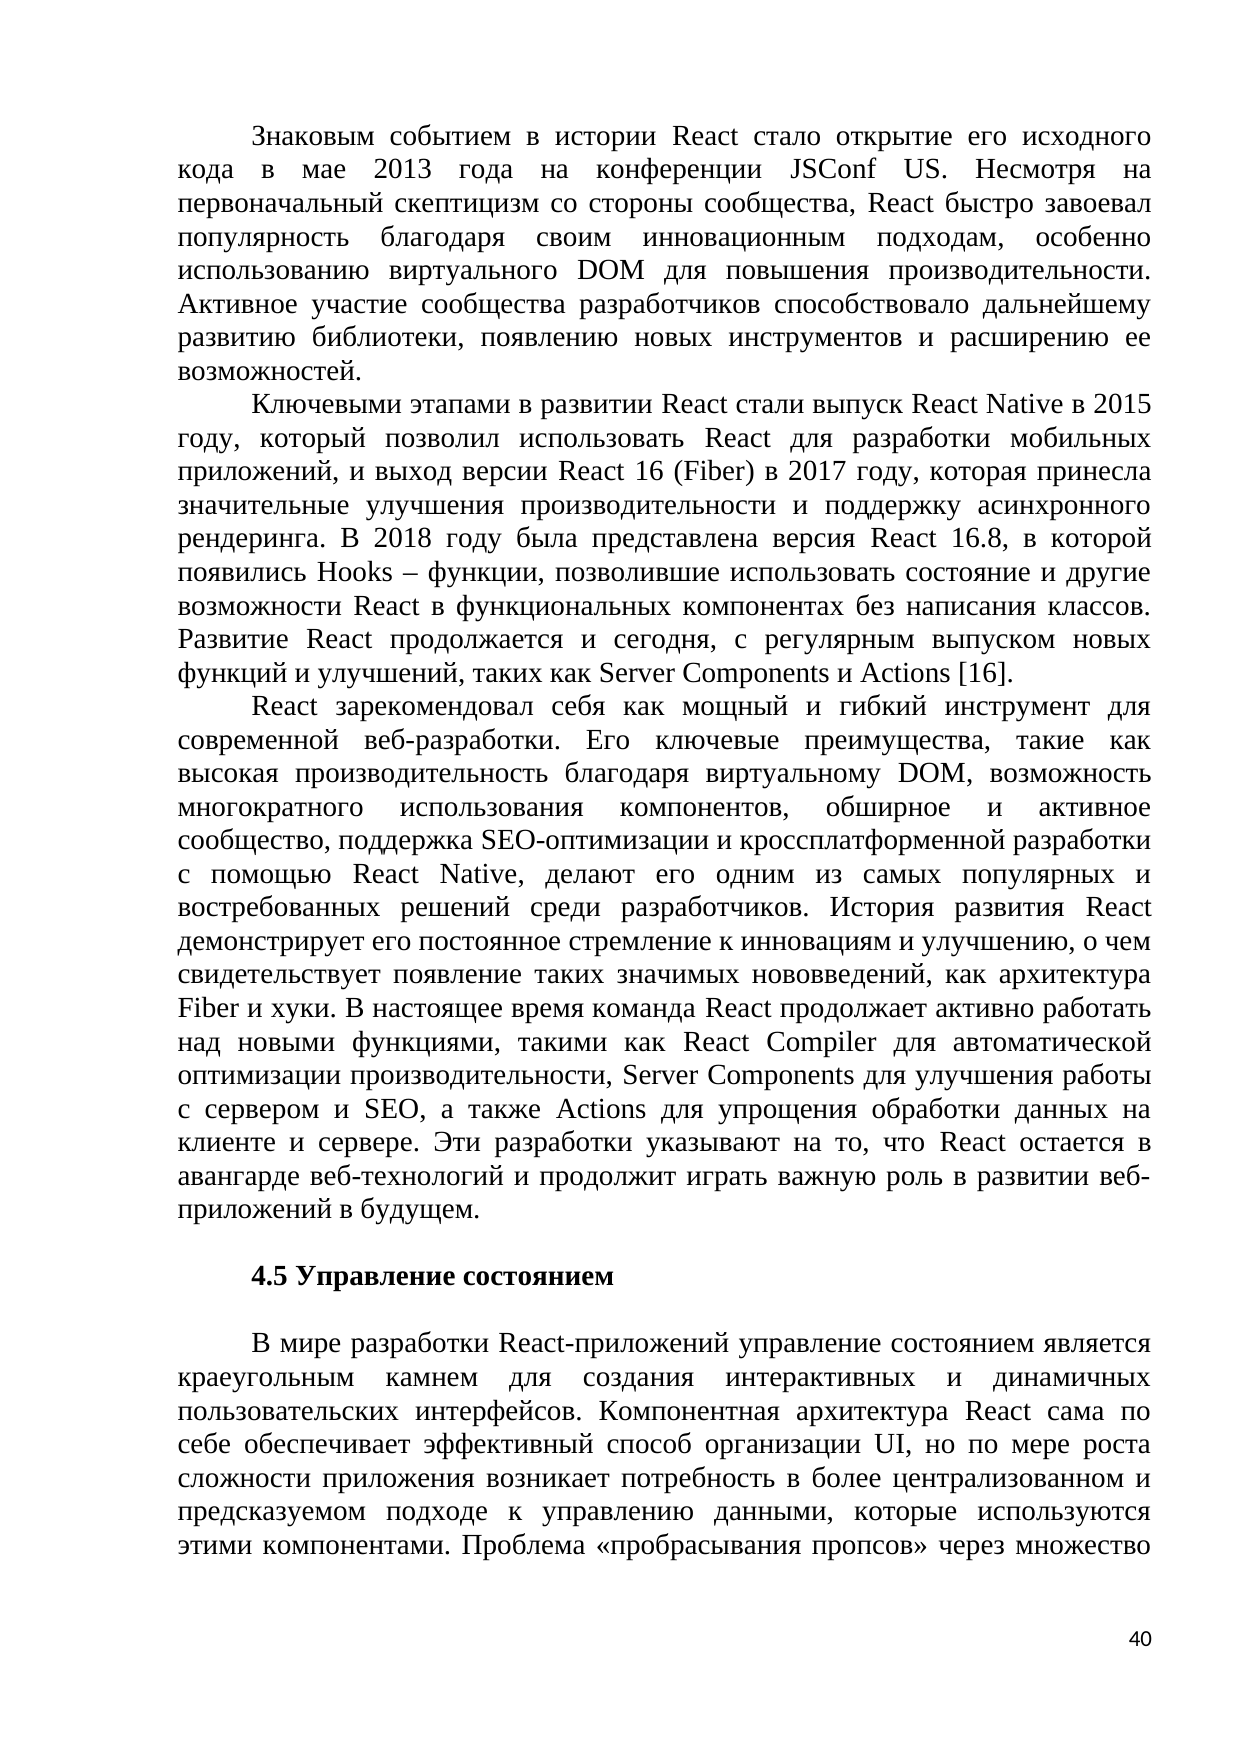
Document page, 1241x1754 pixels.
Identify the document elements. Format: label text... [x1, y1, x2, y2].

text Ключевыми этапами в развитии React стали выпуск React Native в 2015 году, который позволил использовать React для разработки мобильных приложений, и выход версии React 16 (Fiber) в 2017 году, которая принесла значительные улучшения производительности и поддержку асинхронного рендеринга. В 2018 году была представлена версия React 16.8, в которой появились Hooks – функции, позволившие использовать состояние и другие возможности React в функциональных компонентах без написания классов. Развитие React продолжается и сегодня, с регулярным выпуском новых функций и улучшений, таких как Server Components и Actions [16]. [177, 386, 1152, 688]
text Знаковым событием в истории React стало открытие его исходного кода в мае 2013 года на конференции JSConf US. Несмотря на первоначальный скептицизм со стороны сообщества, React быстро завоевал популярность благодаря своим инновационным подходам, особенно использованию виртуального DOM для повышения производительности. Активное участие сообщества разработчиков способствовало дальнейшему развитию библиотеки, появлению новых инструментов и расширению ее возможностей. [177, 118, 1152, 386]
text React зарекомендовал себя как мощный и гибкий инструмент для современной веб-разработки. Его ключевые преимущества, такие как высокая производительность благодаря виртуальному DOM, возможность многократного использования компонентов, обширное и активное сообщество, поддержка SEO-оптимизации и кроссплатформенной разработки с помощью React Native, делают его одним из самых популярных и востребованных решений среди разработчиков. История развития React демонстрирует его постоянное стремление к инновациям и улучшению, о чем свидетельствует появление таких значимых нововведений, как архитектура Fiber и хуки. В настоящее время команда React продолжает активно работать над новыми функциями, такими как React Compiler для автоматической оптимизации производительности, Server Components для улучшения работы с сервером и SEO, а также Actions для упрощения обработки данных на клиенте и сервере. Эти разработки указывают на то, что React остается в авангарде веб-технологий и продолжит играть важную роль в развитии веб-приложений в будущем. [177, 688, 1152, 1225]
subtitle 4.5 Управление состоянием [251, 1258, 1152, 1292]
